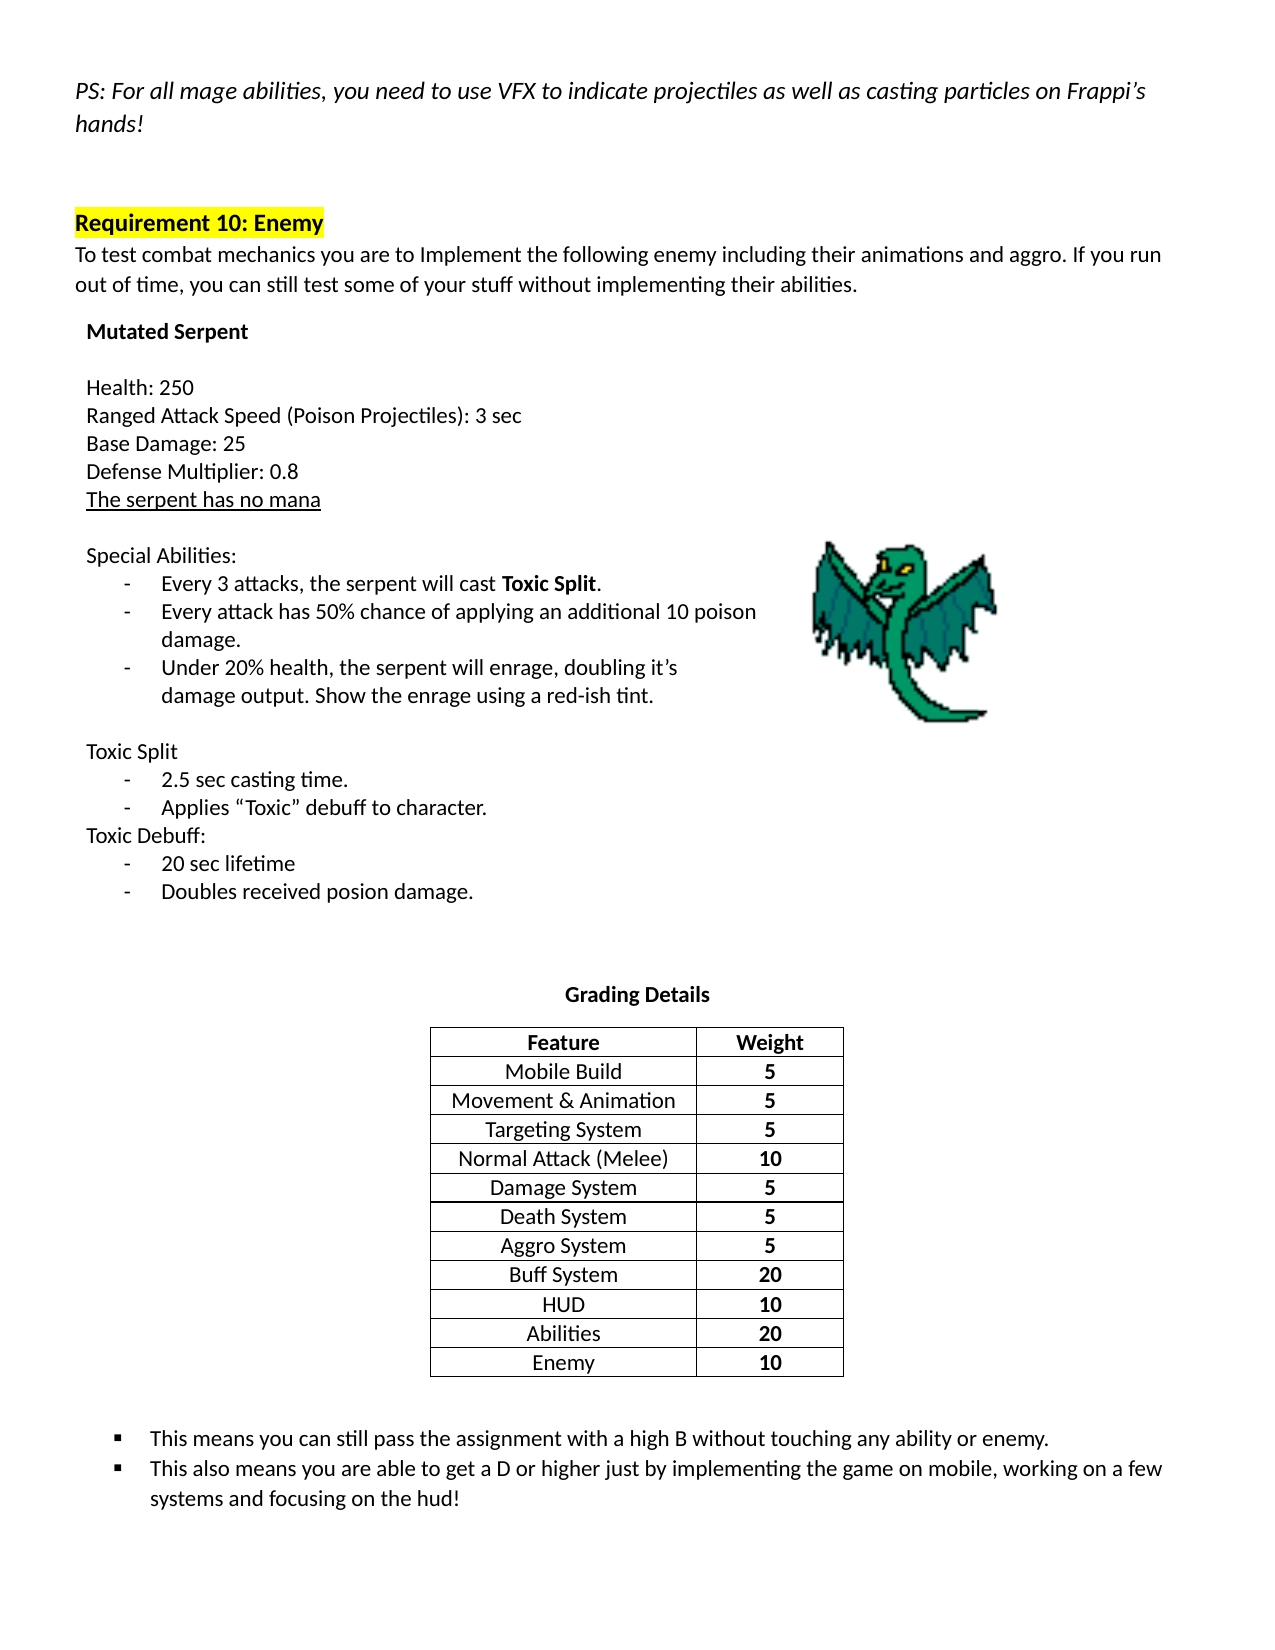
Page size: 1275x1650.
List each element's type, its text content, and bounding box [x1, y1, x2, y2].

table_cell Movement & Animation [431, 1086, 696, 1114]
table_header [769, 317, 1049, 933]
table_cell Normal Attack (Melee) [431, 1144, 696, 1172]
table_cell HUD [431, 1290, 696, 1318]
picture [807, 523, 1011, 727]
table_cell Damage System [431, 1174, 696, 1201]
table_cell 10 [697, 1144, 843, 1172]
list This also means you are able to get a D or higher just by implementing the game on mobile, working on a few systems and focusing on the hud! [112, 1454, 1200, 1512]
table_cell 20 [697, 1319, 843, 1347]
list This means you can still pass the assignment with a high B without touching any ability or enemy. [112, 1424, 1200, 1452]
table_cell Targeting System [431, 1115, 696, 1143]
table_header Feature [431, 1028, 696, 1056]
table_cell 5 [697, 1086, 843, 1114]
table_cell Death System [431, 1203, 696, 1231]
table_cell 5 [697, 1115, 843, 1143]
table_cell Abilities [431, 1319, 696, 1347]
table_cell Mobile Build [431, 1057, 696, 1085]
text Requirement 10: Enemy To test combat mechanics you are to Implement the following enemy including their animations and aggro. If you run out of time, you can still test some of your stuff without implementing their abilities. [75, 207, 1200, 298]
table_cell 10 [697, 1290, 843, 1318]
table_header Mutated Serpent Health: 250 Ranged Attack Speed (Poison Projectiles): 3 sec Base Damage: 25 Defense Multiplier: 0.8 The serpent has no mana Special Abilities: Every 3 attacks, the serpent will cast Toxic Split. Every attack has 50% chance of applying an additional 10 poison damage. Under 20% health, the serpent will enrage, doubling it’s damage output. Show the enrage using a red-ish tint. Toxic Split 2.5 sec casting time. Applies “Toxic” debuff to character. Toxic Debuff: 20 sec lifetime Doubles received posion damage. [75, 317, 768, 933]
table_cell Buff System [431, 1261, 696, 1289]
table_header Weight [697, 1028, 843, 1056]
table_cell 5 [697, 1203, 843, 1231]
table_cell 20 [697, 1261, 843, 1289]
table_cell 5 [697, 1174, 843, 1201]
table_cell Aggro System [431, 1232, 696, 1259]
text Grading Details [75, 980, 1200, 1008]
table_cell Enemy [431, 1348, 696, 1376]
table_cell 10 [697, 1348, 843, 1376]
text PS: For all mage abilities, you need to use VFX to indicate projectiles as well as casting particles on Frappi’s hands! [75, 75, 1200, 138]
table_cell 5 [697, 1057, 843, 1085]
table_cell 5 [697, 1232, 843, 1259]
